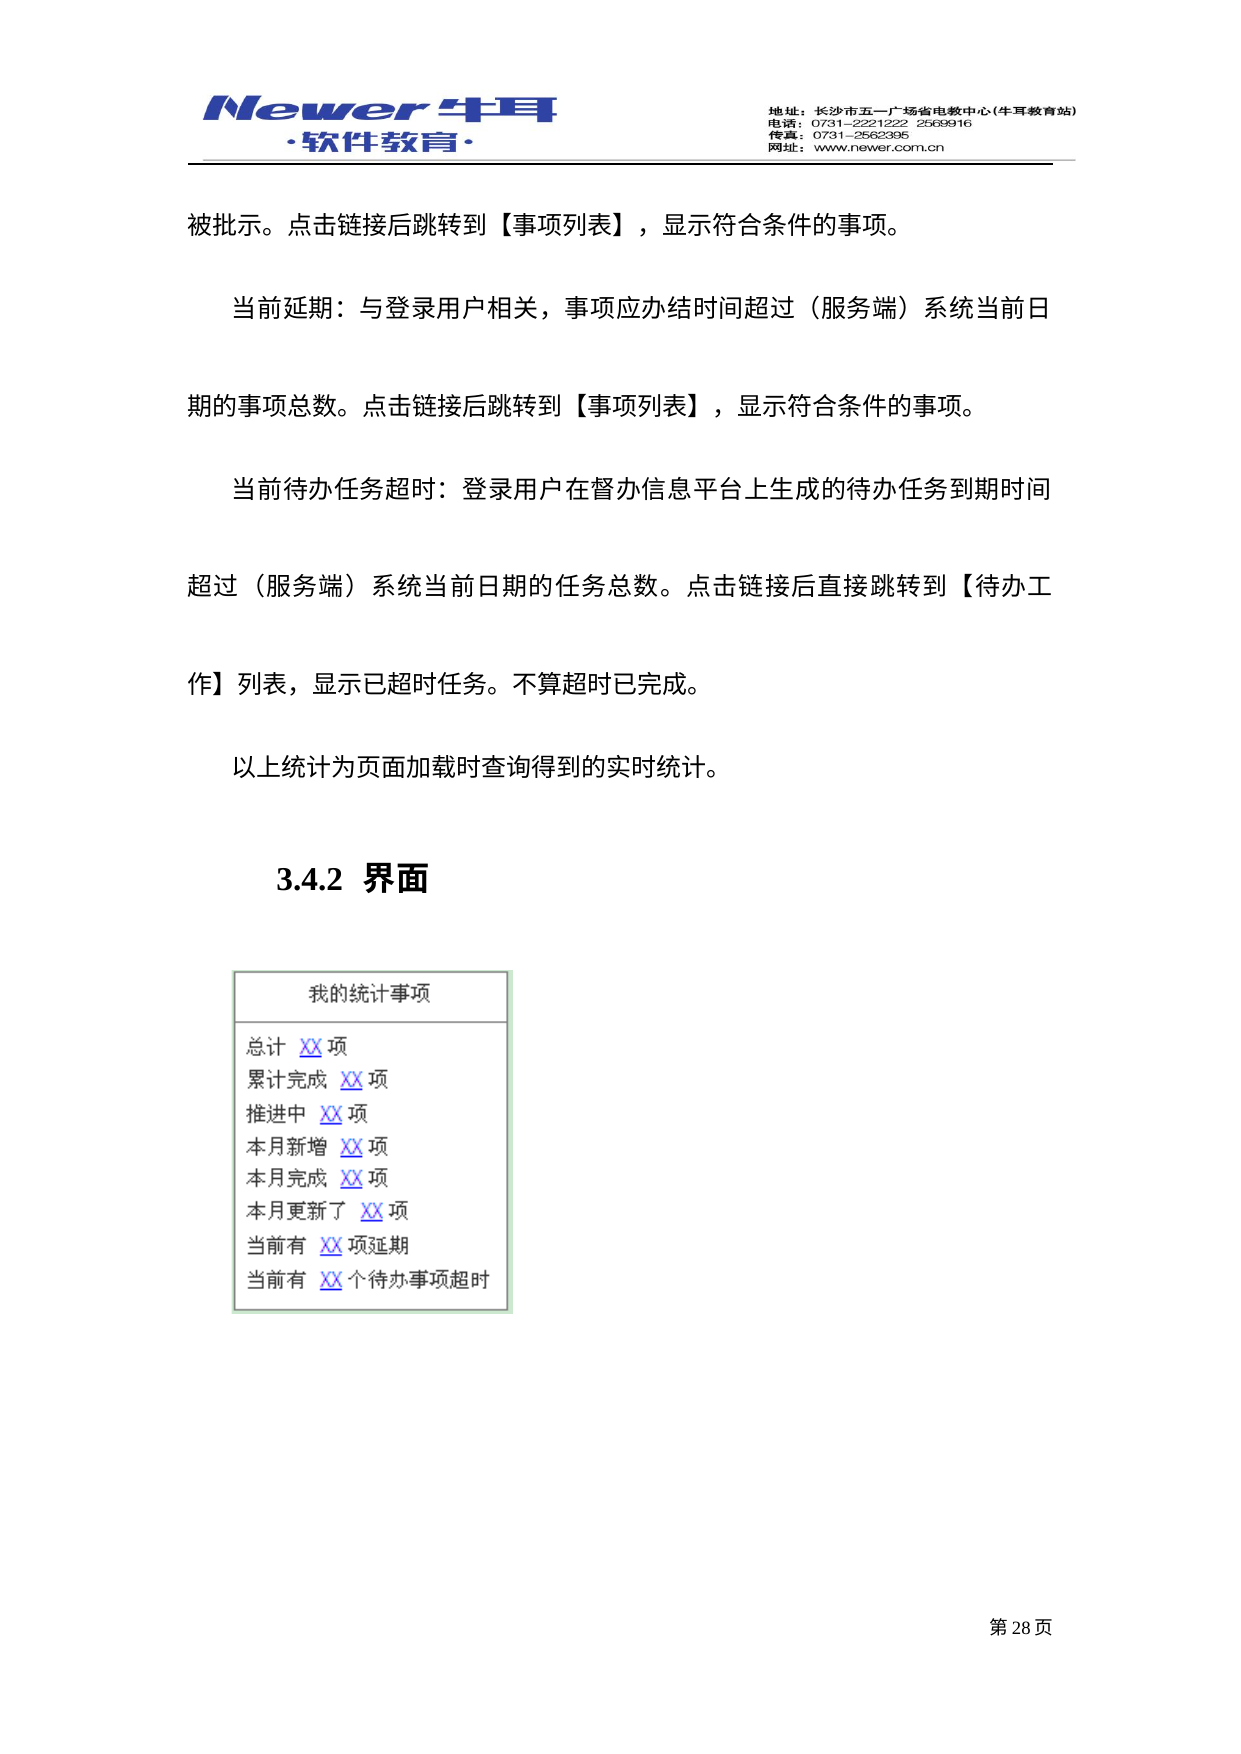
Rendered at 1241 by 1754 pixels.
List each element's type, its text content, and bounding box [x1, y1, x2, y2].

picture [231, 970, 513, 1314]
text 本月更新：与登录用户相关，在当月有事项更新的总数。更新包括：事项基本信息变更、事项进展更新（包括维持事项状态只更新进展内容的）、事项被批示。点击链接后跳转到【事项列表】，显示符合条件的事项。 [187, 191, 1053, 256]
subtitle 界面 [276, 843, 1053, 908]
picture [187, 88, 1091, 162]
text 以上统计为页面加载时查询得到的实时统计。 [187, 733, 1053, 798]
text 当前延期：与登录用户相关，事项应办结时间超过（服务端）系统当前日期的事项总数。点击链接后跳转到【事项列表】，显示符合条件的事项。 [187, 274, 1053, 437]
text 当前待办任务超时：登录用户在督办信息平台上生成的待办任务到期时间超过（服务端）系统当前日期的任务总数。点击链接后直接跳转到【待办工作】列表，显示已超时任务。不算超时已完成。 [187, 455, 1053, 715]
